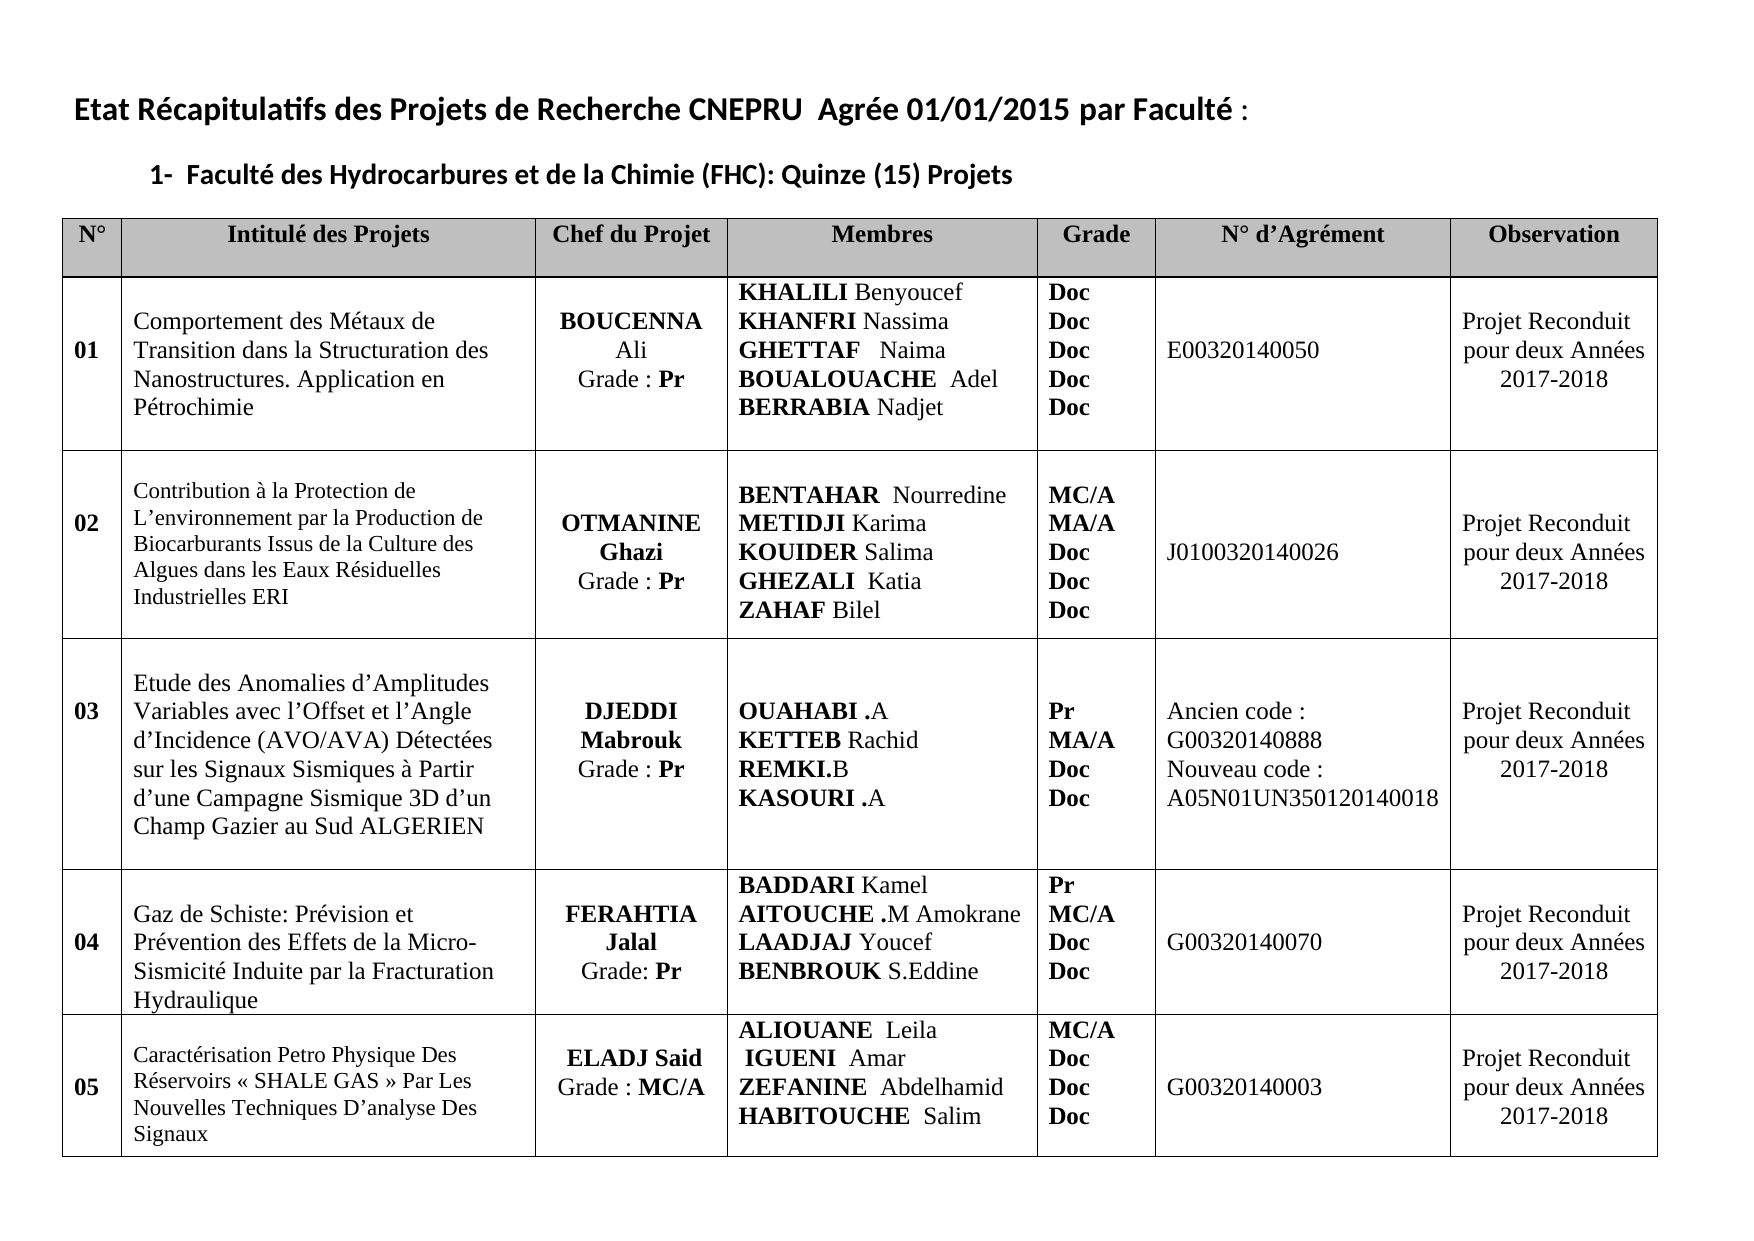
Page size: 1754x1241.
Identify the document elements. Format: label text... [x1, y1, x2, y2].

table_cell FERAHTIA Jalal Grade: Pr [536, 870, 727, 1014]
table_cell J0100320140026 [1156, 451, 1450, 638]
table_cell 02 [63, 451, 121, 638]
table_cell Ancien code : G00320140888 Nouveau code : A05N01UN350120140018 [1156, 639, 1450, 869]
table_cell Projet Reconduit pour deux Années 2017-2018 [1451, 870, 1657, 1014]
table_cell Contribution à la Protection de L’environnement par la Production de Biocarburants Issus de la Culture des Algues dans les Eaux Résiduelles Industrielles ERI [122, 451, 535, 638]
table_cell Projet Reconduit pour deux Années 2017-2018 [1451, 278, 1657, 450]
table_cell Comportement des Métaux de Transition dans la Structuration des Nanostructures. Application en Pétrochimie [122, 278, 535, 450]
table_cell MC/A Doc Doc Doc [1038, 1015, 1155, 1156]
table_cell 04 [63, 870, 121, 1014]
table_cell ALIOUANE Leila IGUENI Amar ZEFANINE Abdelhamid HABITOUCHE Salim [728, 1015, 1037, 1156]
list Faculté des Hydrocarbures et de la Chimie (FHC): Quinze (15) Projets [149, 156, 1606, 192]
table_header N° [63, 219, 121, 276]
table_cell BENTAHAR Nourredine METIDJI Karima KOUIDER Salima GHEZALI Katia ZAHAF Bilel [728, 451, 1037, 638]
table_cell ELADJ Said Grade : MC/A [536, 1015, 727, 1156]
table_header Membres [728, 219, 1037, 276]
table_header N° d’Agrément [1156, 219, 1450, 276]
table_cell G00320140070 [1156, 870, 1450, 1014]
table_cell OUAHABI .A KETTEB Rachid REMKI.B KASOURI .A [728, 639, 1037, 869]
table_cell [1451, 1015, 1657, 1156]
text Etat Récapitulatifs des Projets de Recherche CNEPRU Agrée 01/01/2015 par Faculté : [74, 88, 1606, 129]
table_cell BOUCENNA Ali Grade : Pr [536, 278, 727, 450]
table_cell DJEDDI Mabrouk Grade : Pr [536, 639, 727, 869]
table_cell 01 [63, 278, 121, 450]
table_cell 05 [63, 1015, 121, 1156]
table_cell Etude des Anomalies d’Amplitudes Variables avec l’Offset et l’Angle d’Incidence (AVO/AVA) Détectées sur les Signaux Sismiques à Partir d’une Campagne Sismique 3D d’un Champ Gazier au Sud ALGERIEN [122, 639, 535, 869]
table_cell KHALILI Benyoucef KHANFRI Nassima GHETTAF Naima BOUALOUACHE Adel BERRABIA Nadjet [728, 278, 1037, 450]
table_cell Caractérisation Petro Physique Des Réservoirs « SHALE GAS » Par Les Nouvelles Techniques D’analyse Des Signaux [122, 1015, 535, 1156]
table_cell E00320140050 [1156, 278, 1450, 450]
table_cell Projet Reconduit pour deux Années 2017-2018 [1451, 639, 1657, 869]
table_header Intitulé des Projets [122, 219, 535, 276]
table_cell Doc Doc Doc Doc Doc [1038, 278, 1155, 450]
table_cell 03 [63, 639, 121, 869]
table_header Grade [1038, 219, 1155, 276]
table_cell MC/A MA/A Doc Doc Doc [1038, 451, 1155, 638]
table_header Chef du Projet [536, 219, 727, 276]
table_cell OTMANINE Ghazi Grade : Pr [536, 451, 727, 638]
table_cell Pr MC/A Doc Doc [1038, 870, 1155, 1014]
table_cell Pr MA/A Doc Doc [1038, 639, 1155, 869]
table_cell G00320140003 [1156, 1015, 1450, 1156]
table_cell BADDARI Kamel AITOUCHE .M Amokrane LAADJAJ Youcef BENBROUK S.Eddine [728, 870, 1037, 1014]
table_cell Projet Reconduit pour deux Années 2017-2018 [1451, 451, 1657, 638]
table_header Observation [1451, 219, 1657, 276]
table_cell Gaz de Schiste: Prévision et Prévention des Effets de la Micro-Sismicité Induite par la Fracturation Hydraulique [122, 870, 535, 1014]
